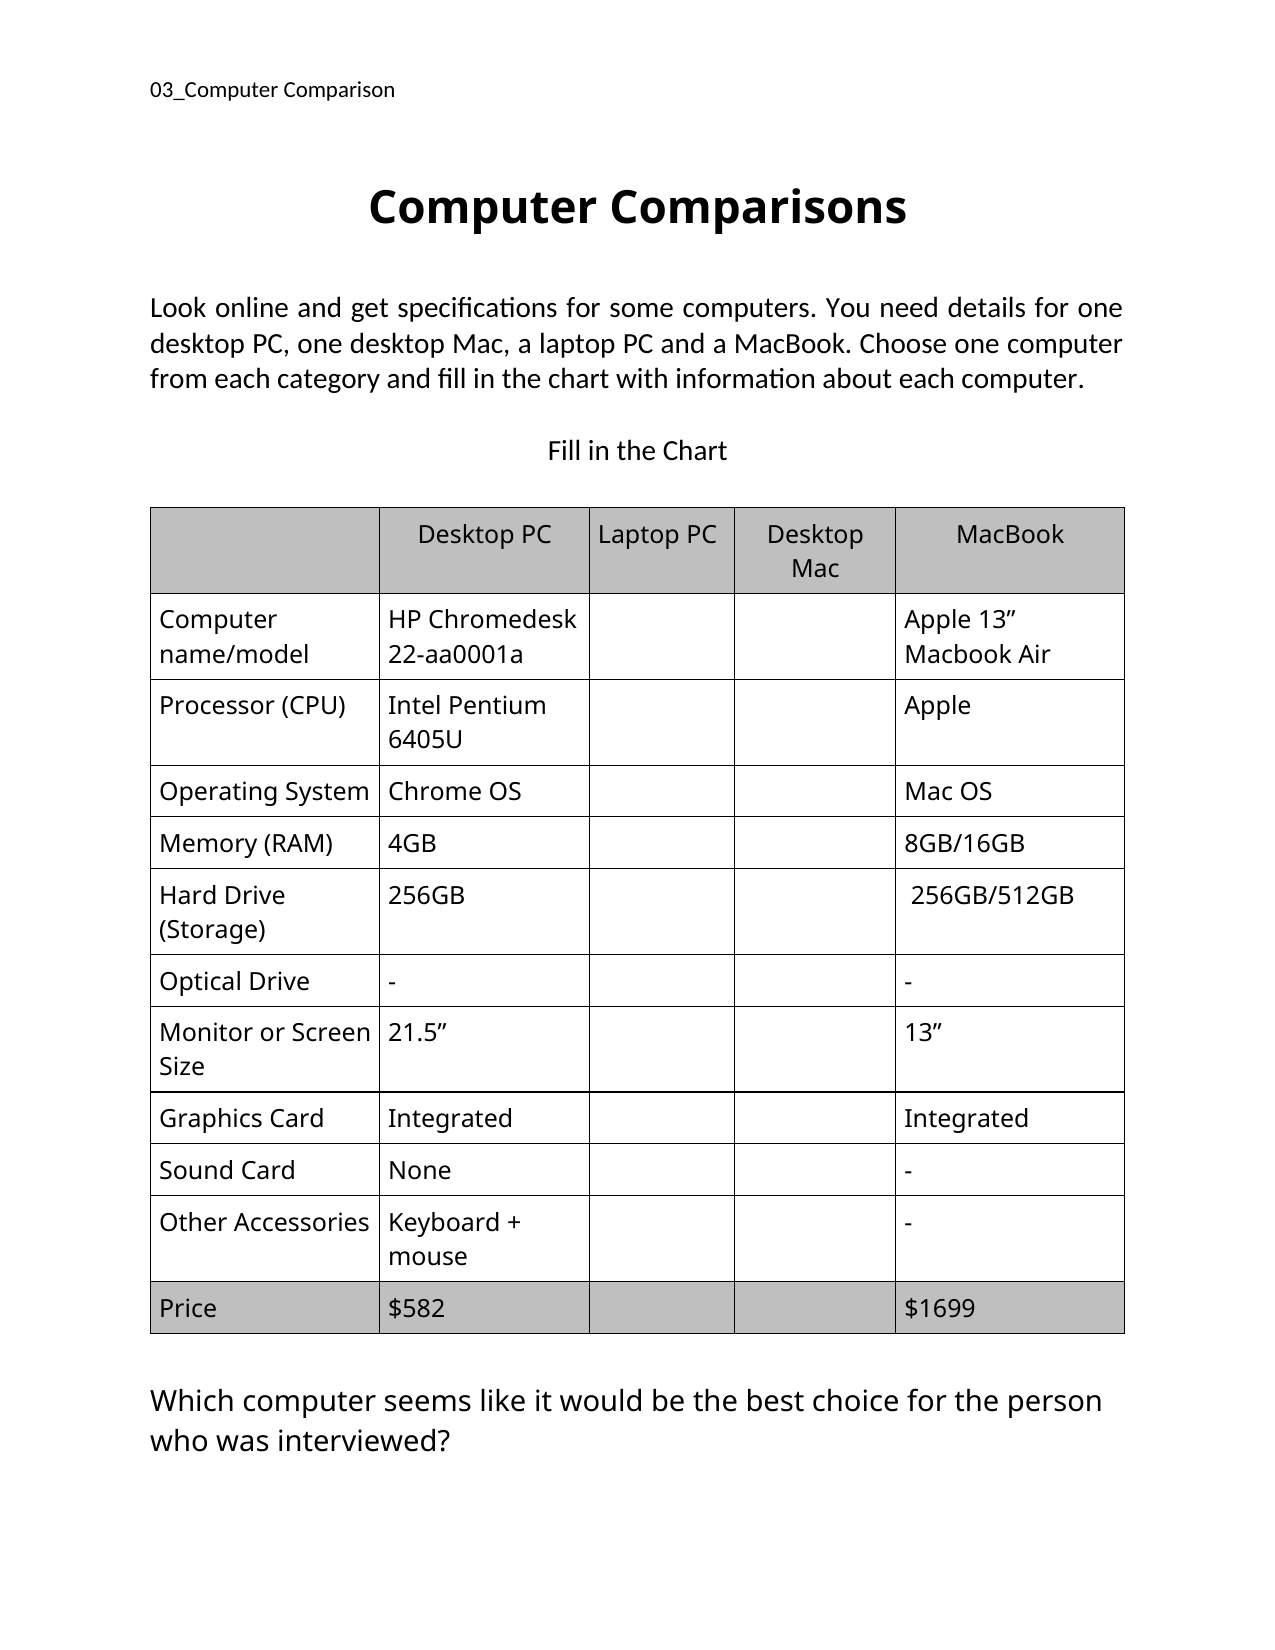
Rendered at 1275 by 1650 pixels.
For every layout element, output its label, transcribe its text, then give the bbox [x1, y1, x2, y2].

table_cell 4GB [380, 817, 589, 868]
table_cell Operating System [151, 766, 379, 816]
table_cell Hard Drive (Storage) [151, 869, 379, 954]
table_cell [735, 1093, 895, 1143]
text Fill in the Chart [150, 432, 1125, 467]
table_cell $582 [380, 1282, 589, 1333]
table_cell Price [151, 1282, 379, 1333]
table_cell Memory (RAM) [151, 817, 379, 868]
table_cell Graphics Card [151, 1093, 379, 1143]
table_cell [735, 955, 895, 1006]
table_cell - [380, 955, 589, 1006]
table_cell [590, 869, 734, 954]
table_cell [590, 1007, 734, 1091]
table_cell [735, 680, 895, 764]
table_cell Chrome OS [380, 766, 589, 816]
table_cell 13” [896, 1007, 1124, 1091]
table_cell Computer name/model [151, 594, 379, 679]
table_cell [590, 680, 734, 764]
table_cell [735, 1196, 895, 1281]
table_cell [590, 766, 734, 816]
table_header [151, 508, 379, 593]
table_cell Integrated [380, 1093, 589, 1143]
table_cell 256GB/512GB [896, 869, 1124, 954]
table_cell [735, 594, 895, 679]
table_cell Optical Drive [151, 955, 379, 1006]
table_cell [735, 817, 895, 868]
table_header Desktop PC [380, 508, 589, 593]
table_cell [590, 1093, 734, 1143]
table_cell [590, 1282, 734, 1333]
table_cell [590, 955, 734, 1006]
table_cell [590, 1196, 734, 1281]
table_cell [590, 594, 734, 679]
table_cell Keyboard + mouse [380, 1196, 589, 1281]
text Which computer seems like it would be the best choice for the person who was interviewed? [150, 1381, 1125, 1460]
table_cell [735, 1282, 895, 1333]
table_cell 8GB/16GB [896, 817, 1124, 868]
table_cell Monitor or Screen Size [151, 1007, 379, 1091]
table_header Laptop PC [590, 508, 734, 593]
table_cell Mac OS [896, 766, 1124, 816]
table_cell 256GB [380, 869, 589, 954]
table_header MacBook [896, 508, 1124, 593]
table_cell [735, 1007, 895, 1091]
table_cell - [896, 1196, 1124, 1281]
table_cell None [380, 1144, 589, 1195]
table_cell [590, 817, 734, 868]
table_cell Other Accessories [151, 1196, 379, 1281]
table_cell - [896, 1144, 1124, 1195]
table_cell [735, 869, 895, 954]
table_cell [735, 1144, 895, 1195]
table_cell 21.5” [380, 1007, 589, 1091]
table_cell Sound Card [151, 1144, 379, 1195]
text Look online and get specifications for some computers. You need details for one desktop PC, one desktop Mac, a laptop PC and a MacBook. Choose one computer from each category and fill in the chart with information about each computer. [150, 289, 1125, 396]
table_cell Intel Pentium 6405U [380, 680, 589, 764]
table_cell $1699 [896, 1282, 1124, 1333]
table_cell Apple 13” Macbook Air [896, 594, 1124, 679]
table_cell HP Chromedesk 22-aa0001a [380, 594, 589, 679]
subtitle Computer Comparisons [150, 175, 1125, 237]
table_cell Integrated [896, 1093, 1124, 1143]
table_cell [590, 1144, 734, 1195]
table_cell Processor (CPU) [151, 680, 379, 764]
table_cell - [896, 955, 1124, 1006]
table_cell [735, 766, 895, 816]
table_cell Apple [896, 680, 1124, 764]
table_header Desktop Mac [735, 508, 895, 593]
